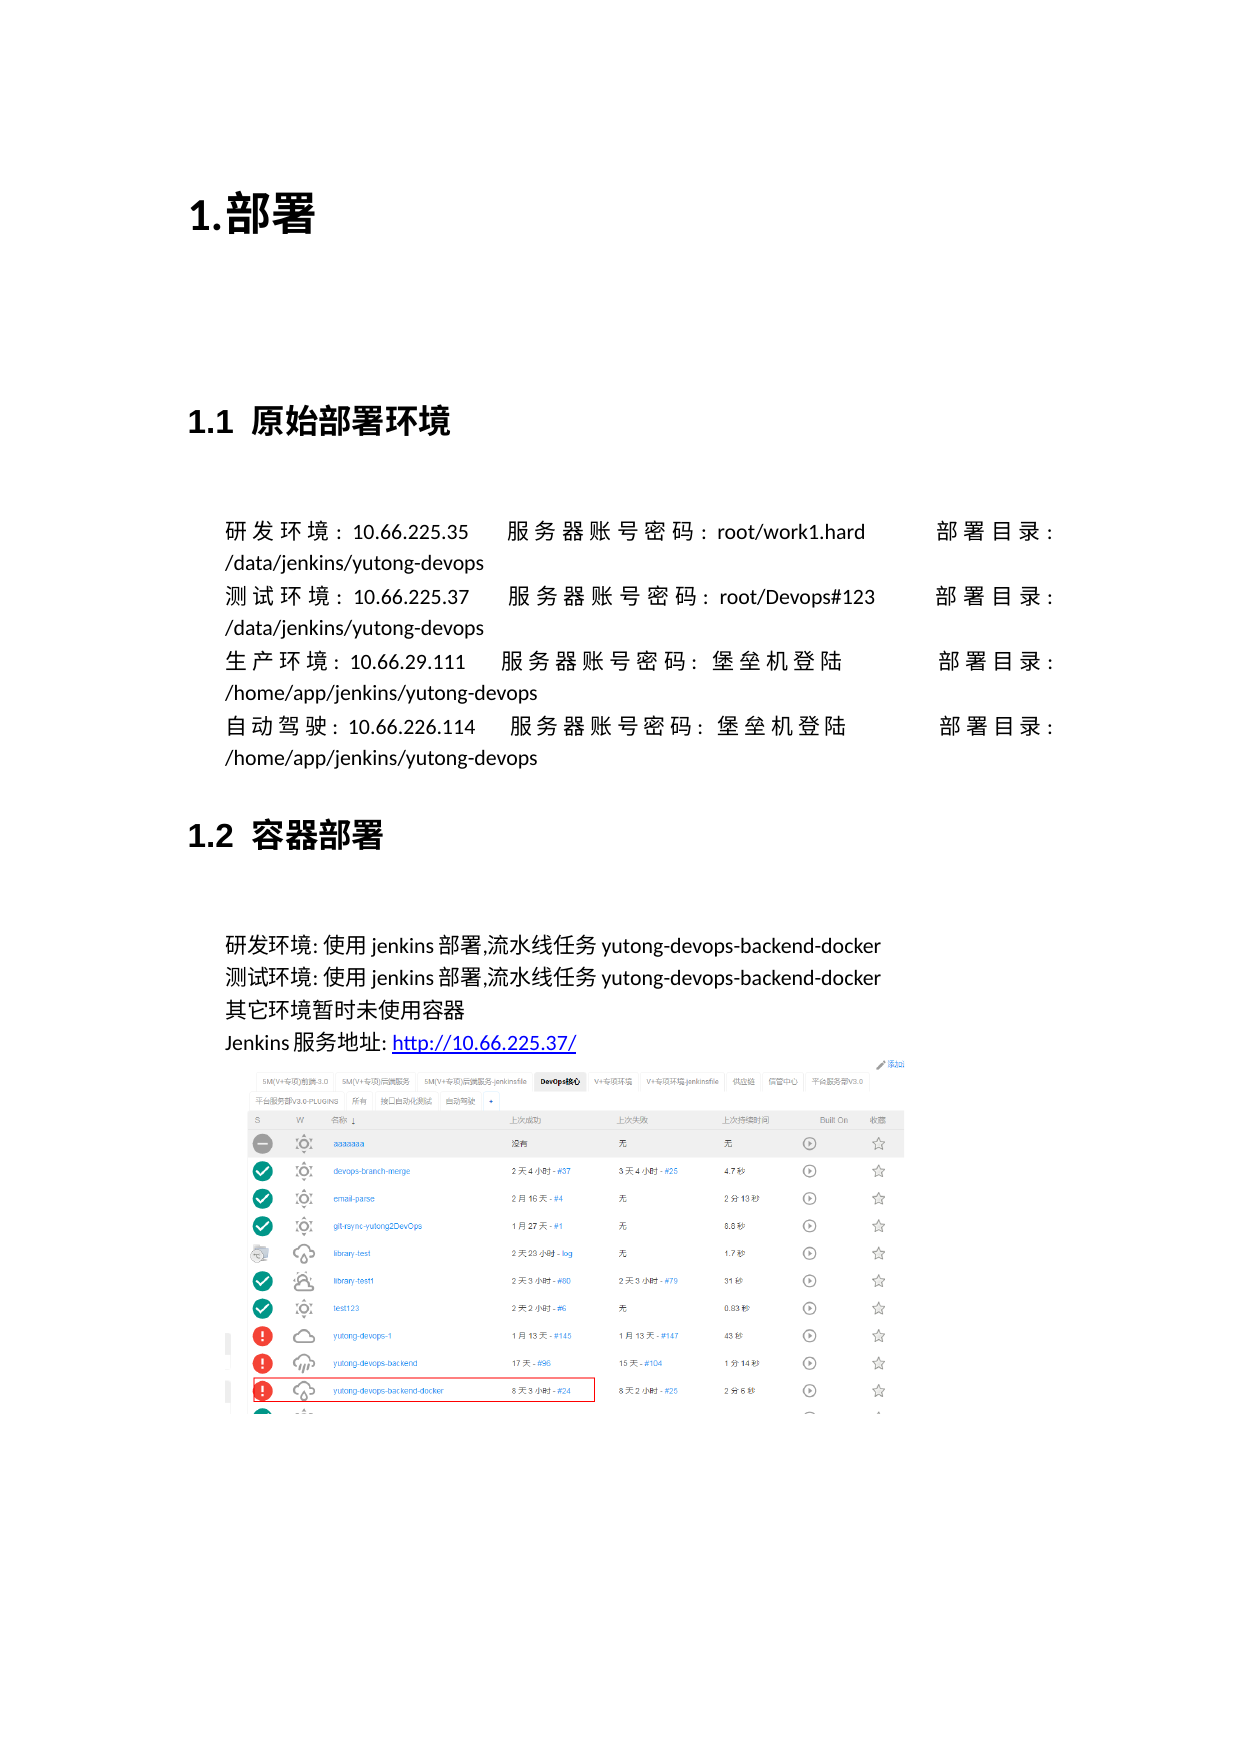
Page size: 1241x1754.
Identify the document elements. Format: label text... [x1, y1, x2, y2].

picture [225, 1057, 905, 1414]
subtitle 部署 [187, 162, 1053, 259]
list 研发环境: 10.66.225.35 服务器账号密码: root/work1.hard 部署目录: /data/jenkins/yutong-devops [225, 513, 1053, 578]
list 测试环境: 使用jenkins部署,流水线任务yutong-devops-backend-docker [225, 960, 1053, 992]
subtitle 容器部署 [187, 801, 1053, 866]
list 其它环境暂时未使用容器 [225, 992, 1053, 1025]
list 生产环境: 10.66.29.111 服务器账号密码: 堡垒机登陆 部署目录: /home/app/jenkins/yutong-devops [225, 643, 1053, 708]
subtitle 原始部署环境 [187, 387, 1053, 452]
list 测试环境: 10.66.225.37 服务器账号密码: root/Devops#123 部署目录: /data/jenkins/yutong-devops [225, 578, 1053, 643]
list Jenkins服务地址: http://10.66.225.37/ [225, 1025, 1053, 1057]
list 研发环境: 使用jenkins部署,流水线任务yutong-devops-backend-docker [225, 927, 1053, 960]
list 自动驾驶: 10.66.226.114 服务器账号密码: 堡垒机登陆 部署目录: /home/app/jenkins/yutong-devops [225, 708, 1053, 773]
